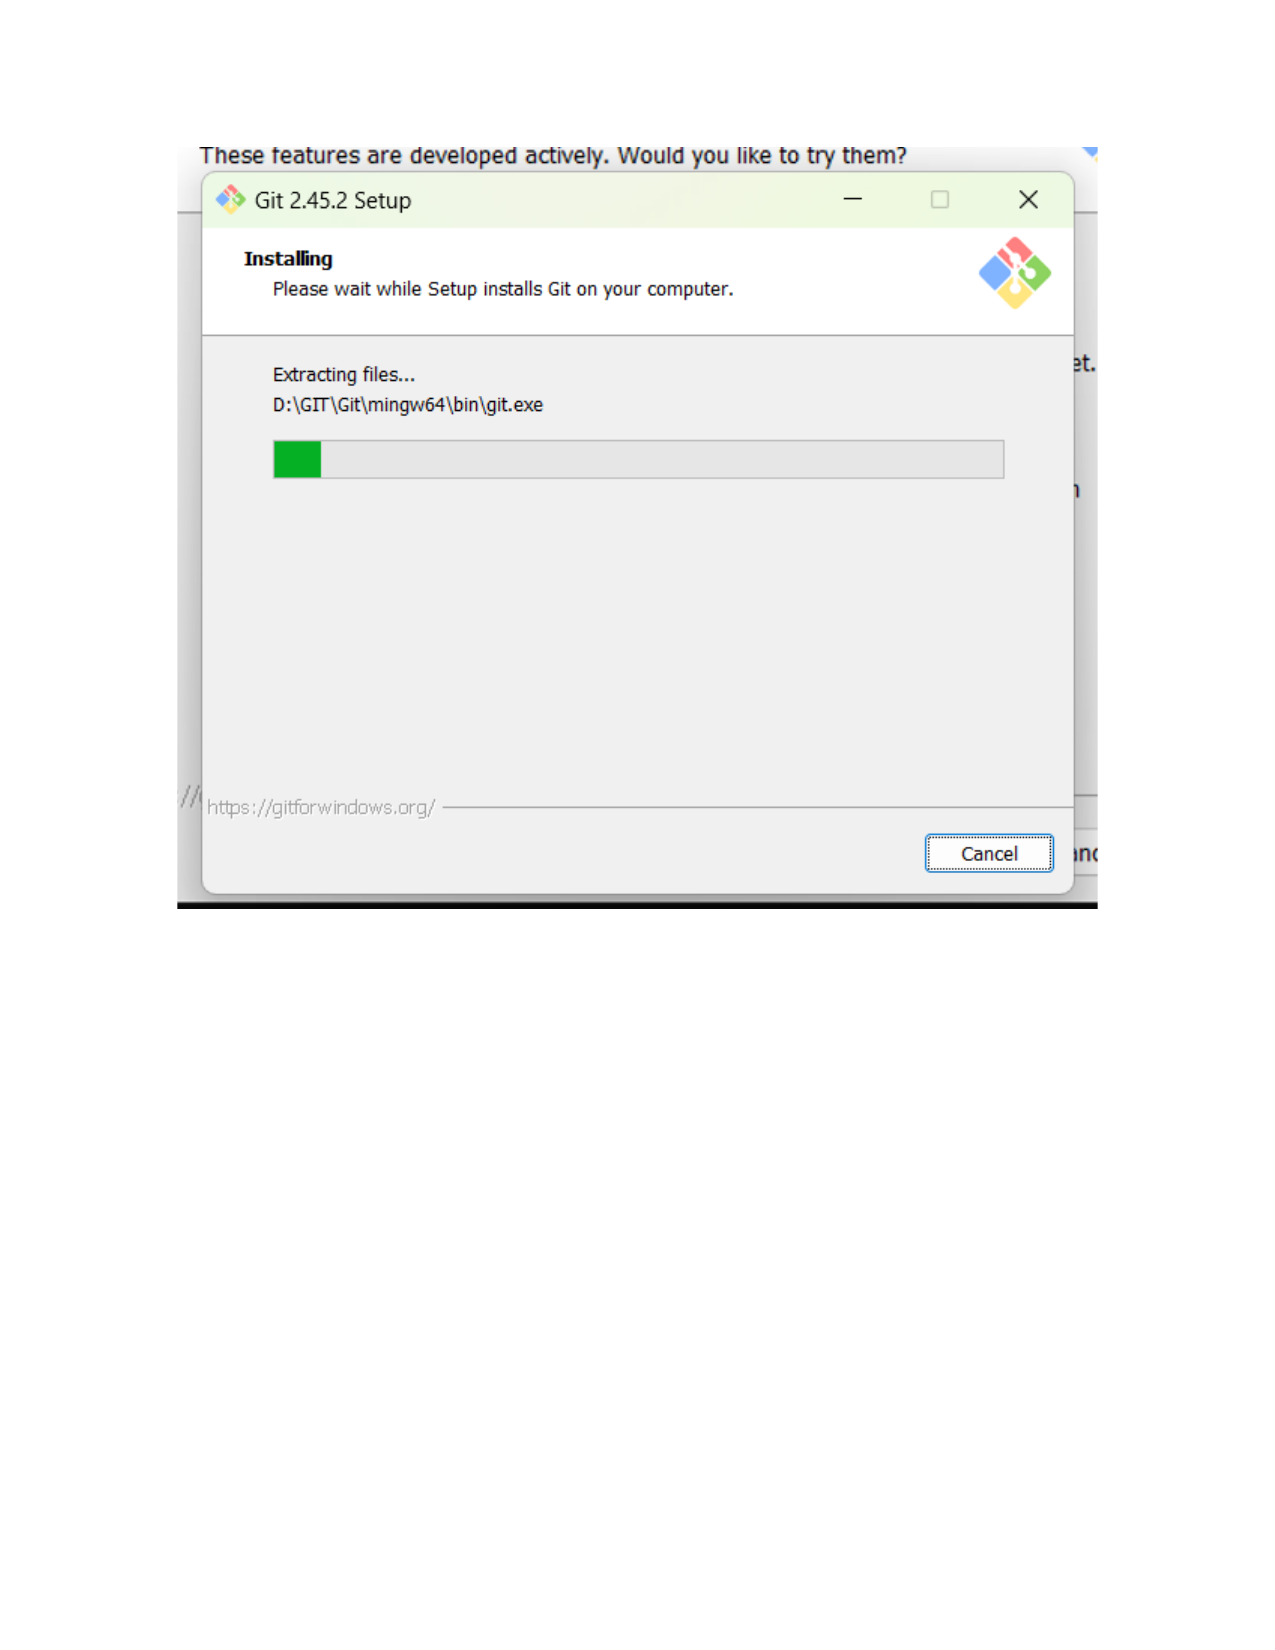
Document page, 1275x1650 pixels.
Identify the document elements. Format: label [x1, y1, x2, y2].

picture [177, 147, 1098, 909]
